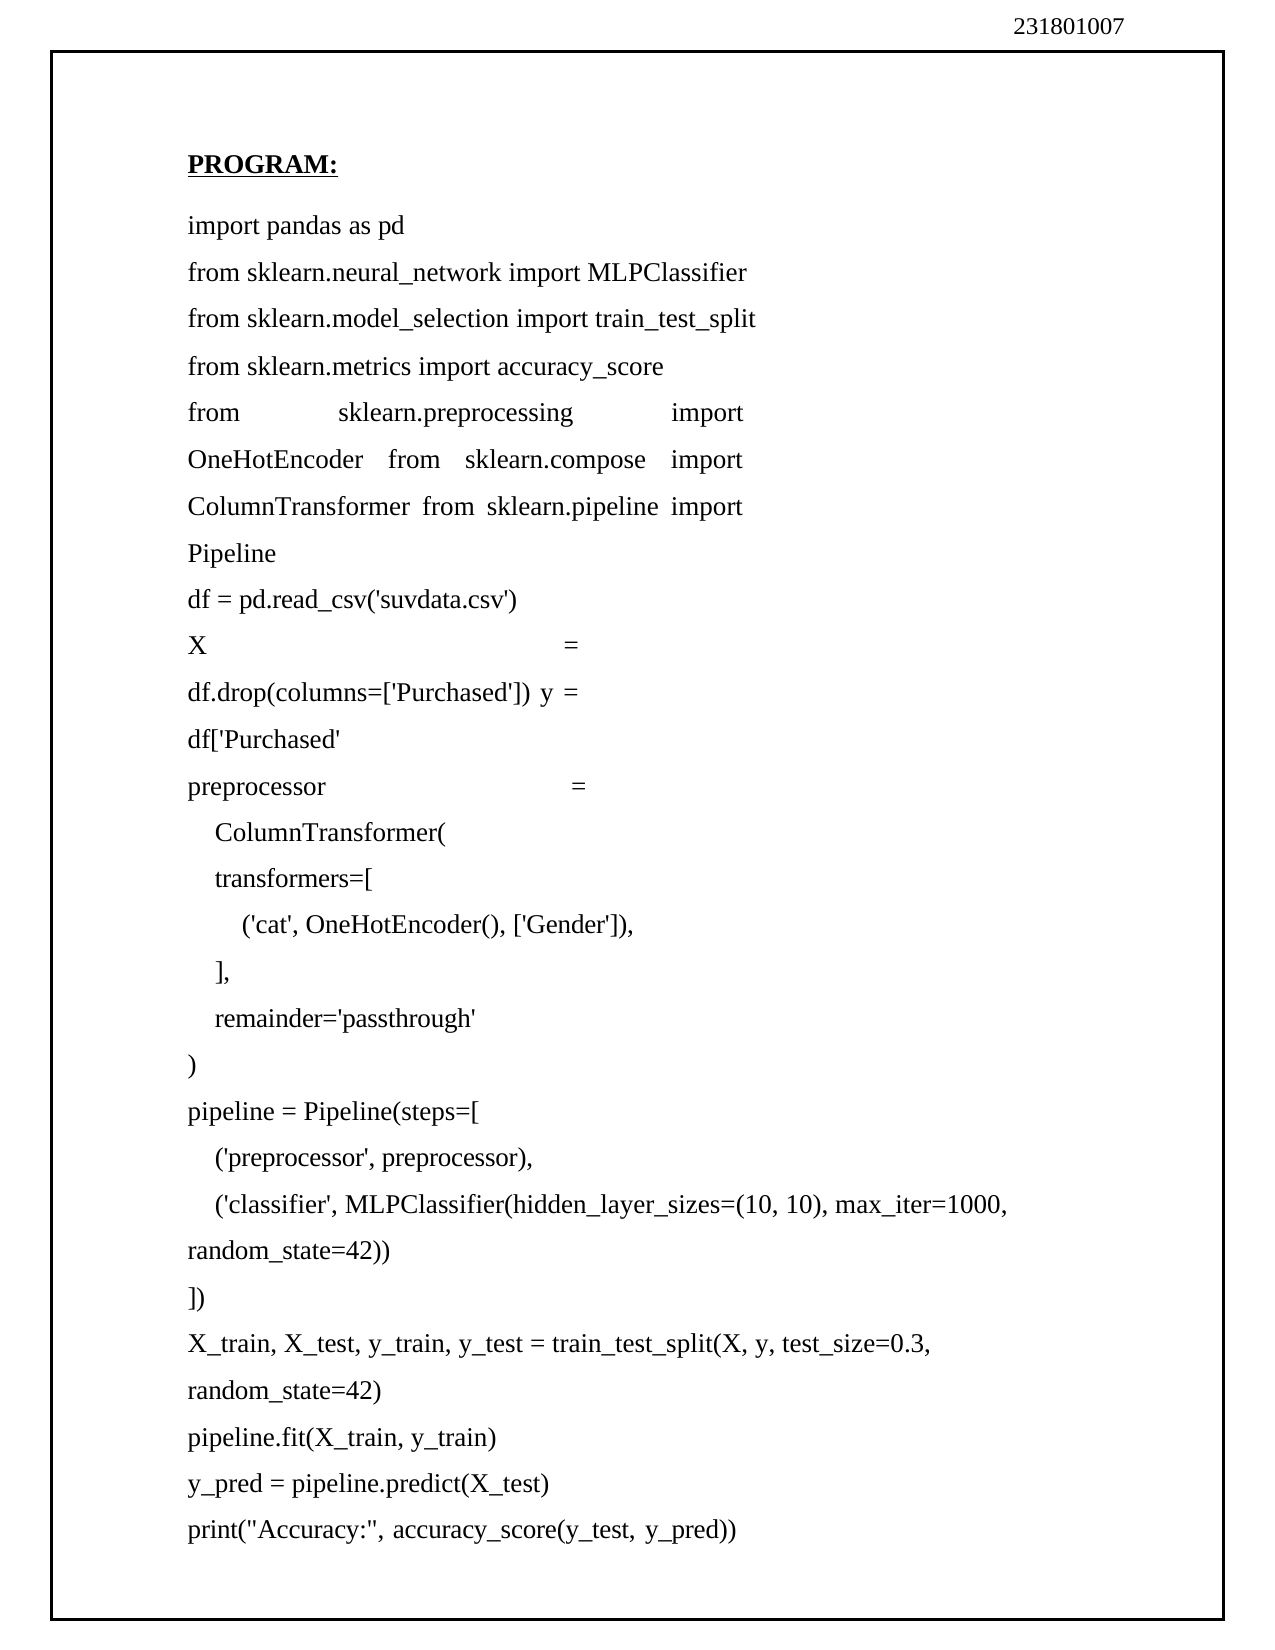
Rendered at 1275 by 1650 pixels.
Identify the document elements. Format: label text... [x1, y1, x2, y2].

text ) [187, 1048, 1162, 1079]
text from sklearn.preprocessing import OneHotEncoder from sklearn.compose import ColumnTransformer from sklearn.pipeline import Pipeline [187, 397, 743, 569]
text ], [214, 955, 1162, 986]
text pipeline = Pipeline(steps=[ ('preprocessor', preprocessor), [187, 1096, 542, 1173]
text ]) [187, 1281, 1162, 1312]
text preprocessor = ColumnTransformer( transformers=[ [187, 770, 586, 894]
text ('classifier', MLPClassifier(hidden_layer_sizes=(10, 10), max_iter=1000, random_state=42)) [187, 1188, 1162, 1265]
text from sklearn.neural_network import MLPClassifier from sklearn.model_selection import train_test_split from sklearn.metrics import accuracy_score [187, 256, 769, 381]
text pipeline.fit(X_train, y_train) y_pred = pipeline.predict(X_test) [187, 1421, 567, 1498]
subtitle PROGRAM: [187, 148, 1162, 179]
text X = df.drop(columns=['Purchased']) y = df['Purchased' [187, 629, 578, 754]
text print("Accuracy:", accuracy_score(y_test, y_pred)) [187, 1513, 1162, 1544]
text X_train, X_test, y_train, y_test = train_test_split(X, y, test_size=0.3, random_state=42) [187, 1327, 1117, 1405]
text remainder='passthrough' [214, 1002, 1162, 1033]
text import pandas as pd [187, 209, 1162, 240]
text ('cat', OneHotEncoder(), ['Gender']), [242, 908, 1162, 940]
text df = pd.read_csv('suvdata.csv') [187, 584, 1162, 615]
